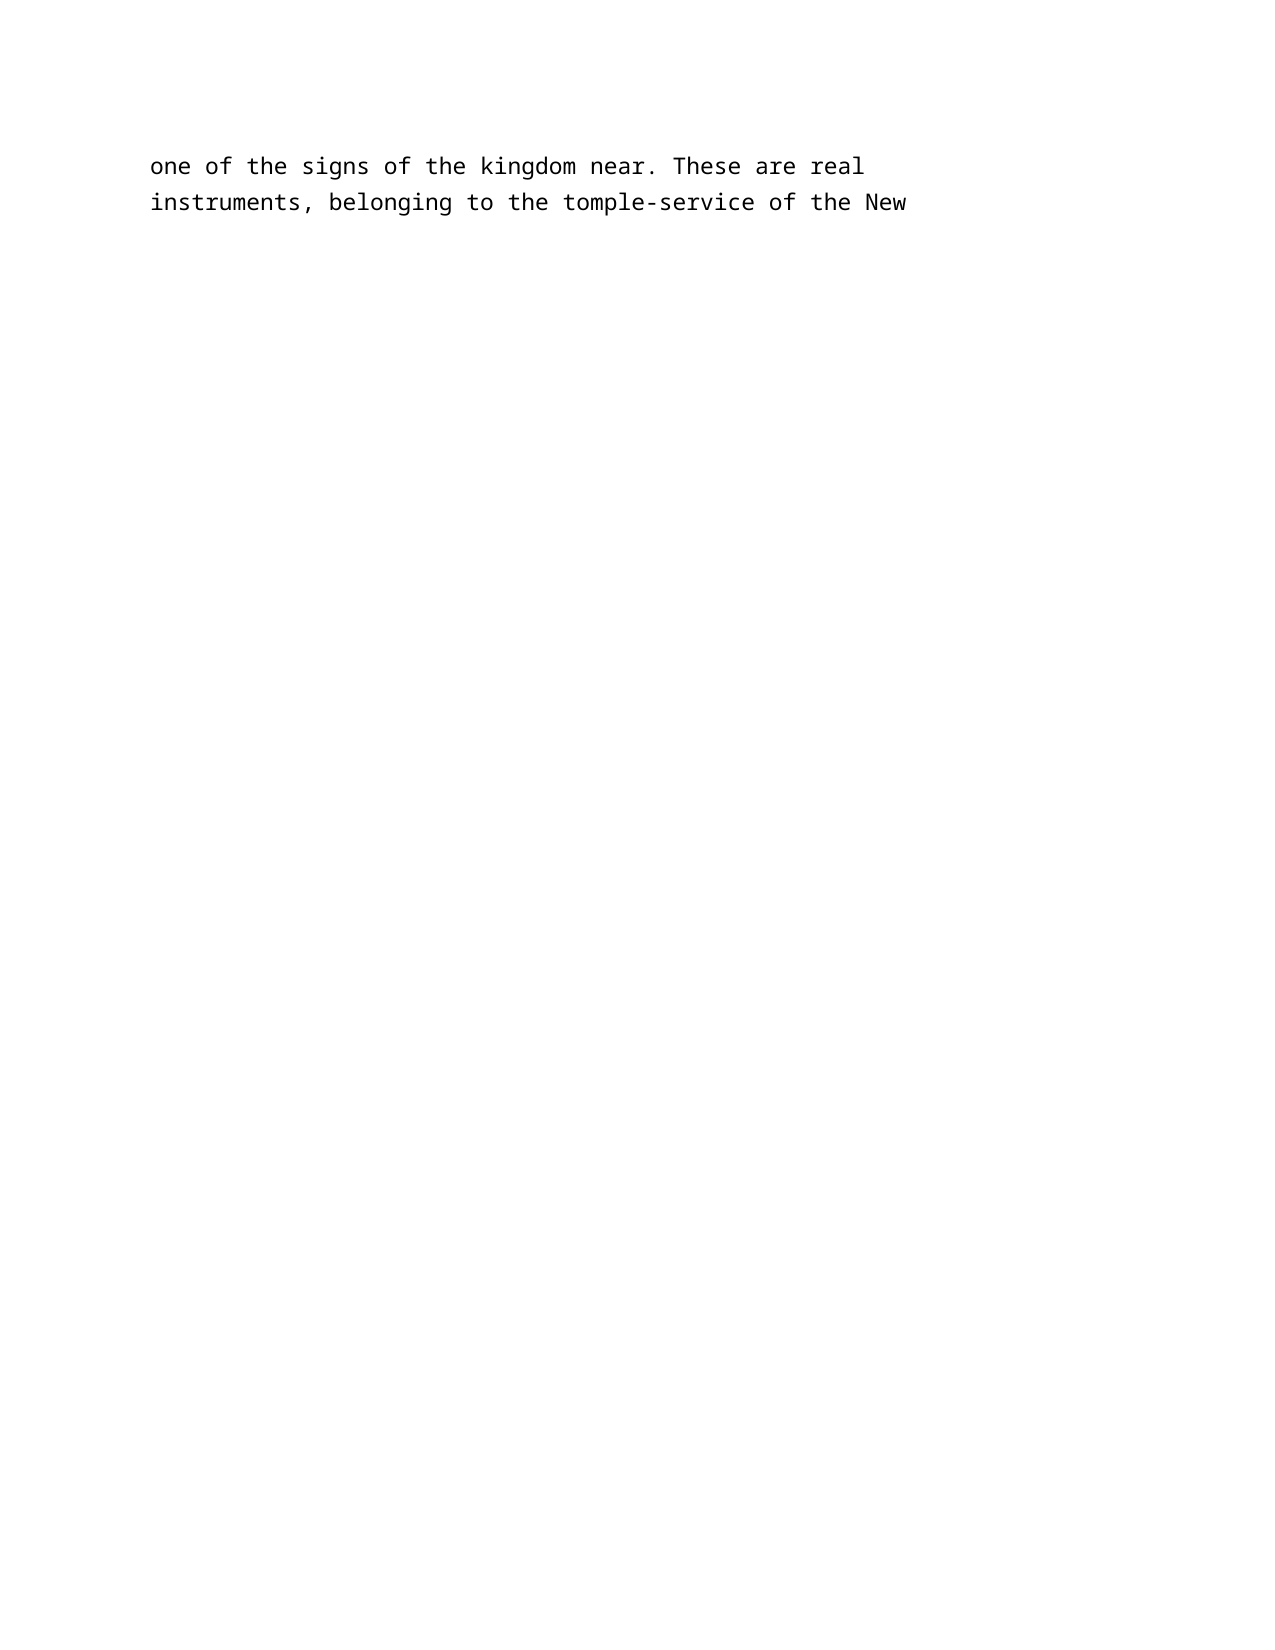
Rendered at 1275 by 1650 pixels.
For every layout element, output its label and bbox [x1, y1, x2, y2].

text [150, 150, 1125, 247]
